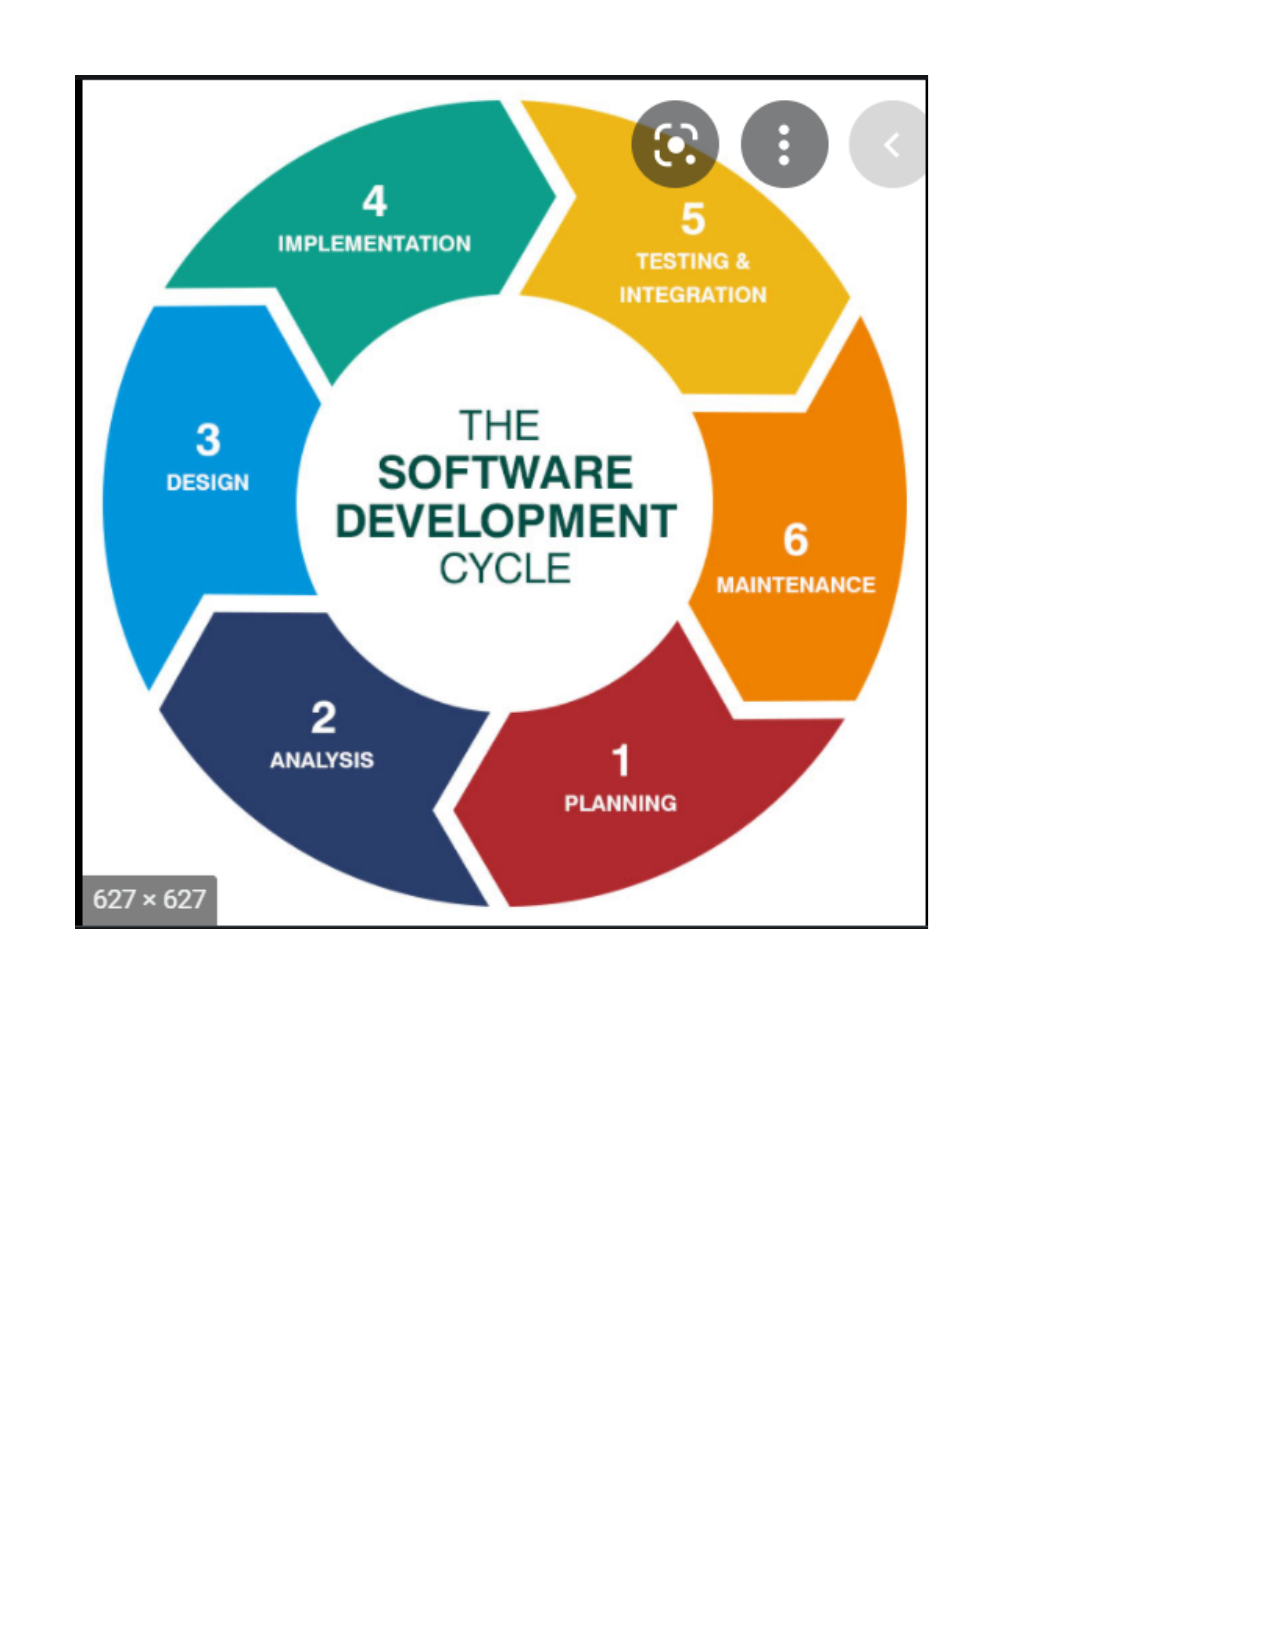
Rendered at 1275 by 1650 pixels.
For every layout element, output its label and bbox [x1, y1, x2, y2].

picture [75, 75, 929, 929]
